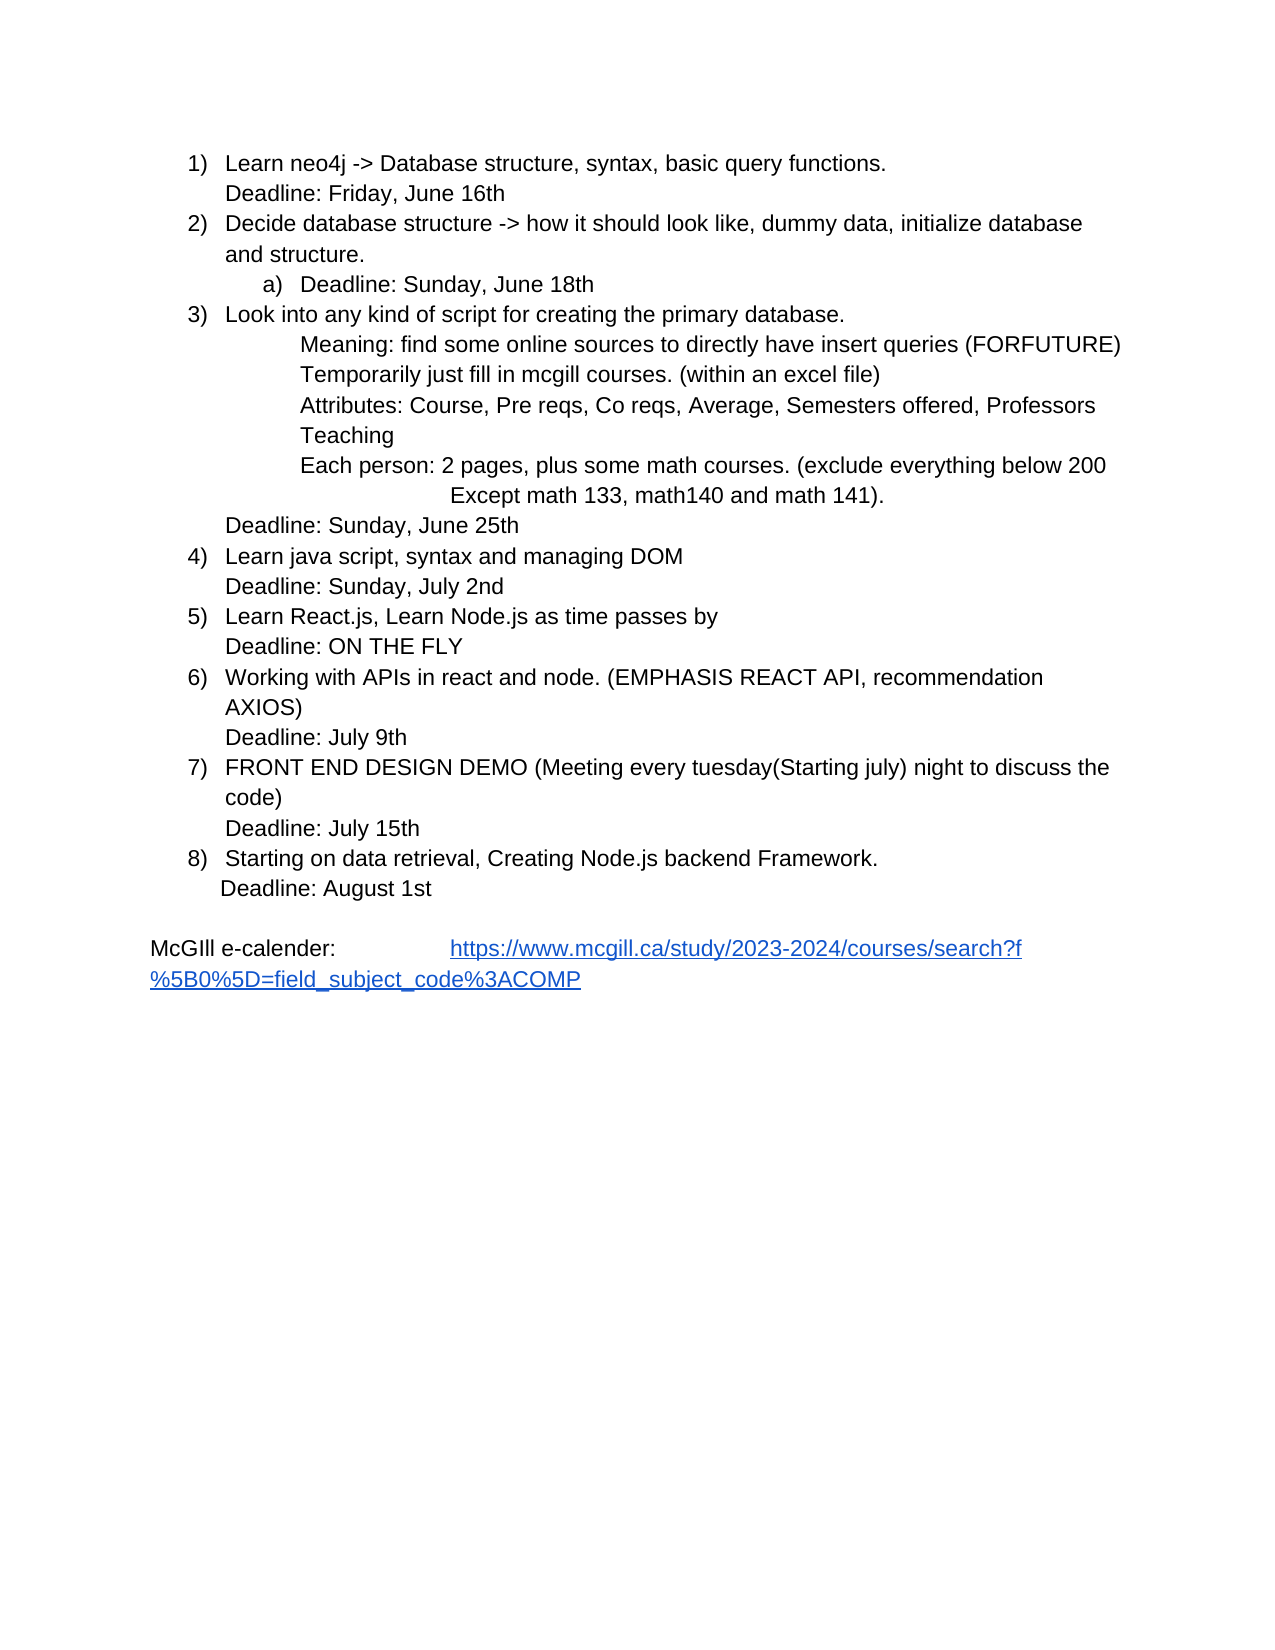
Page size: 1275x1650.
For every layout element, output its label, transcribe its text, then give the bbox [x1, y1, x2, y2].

list Learn neo4j -> Database structure, syntax, basic query functions. [187, 150, 1125, 176]
text Deadline: August 1st [150, 875, 1125, 901]
text Temporarily just fill in mcgill courses. (within an excel file) [150, 361, 1125, 388]
text Deadline: Sunday, June 25th [150, 512, 1125, 539]
list Decide database structure -> how it should look like, dummy data, initialize database and structure. [187, 210, 1125, 267]
list Deadline: Sunday, June 18th [262, 271, 1125, 297]
text Deadline: Sunday, July 2nd [150, 573, 1125, 599]
text Except math 133, math140 and math 141). [150, 482, 1125, 509]
text Deadline: July 15th [150, 814, 1125, 841]
text Deadline: ON THE FLY [225, 633, 1125, 660]
text Meaning: find some online sources to directly have insert queries (FORFUTURE) [150, 331, 1125, 358]
list Working with APIs in react and node. (EMPHASIS REACT API, recommendation AXIOS) [187, 663, 1125, 720]
text Each person: 2 pages, plus some math courses. (exclude everything below 200 [150, 452, 1125, 478]
list FRONT END DESIGN DEMO (Meeting every tuesday(Starting july) night to discuss the code) [187, 754, 1125, 811]
text Deadline: Friday, June 16th [225, 180, 1125, 207]
list Starting on data retrieval, Creating Node.js backend Framework. [187, 845, 1125, 871]
list Look into any kind of script for creating the primary database. [187, 301, 1125, 327]
list Learn java script, syntax and managing DOM [187, 543, 1125, 569]
list Learn React.js, Learn Node.js as time passes by [187, 603, 1125, 629]
text Attributes: Course, Pre reqs, Co reqs, Average, Semesters offered, Professors [150, 392, 1125, 418]
text Deadline: July 9th [225, 724, 1125, 750]
text McGIll e-calender: https://www.mcgill.ca/study/2023-2024/courses/search?f%5B0%5D=field_subject_code%3ACOMP [150, 935, 1125, 992]
text Teaching [150, 422, 1125, 448]
